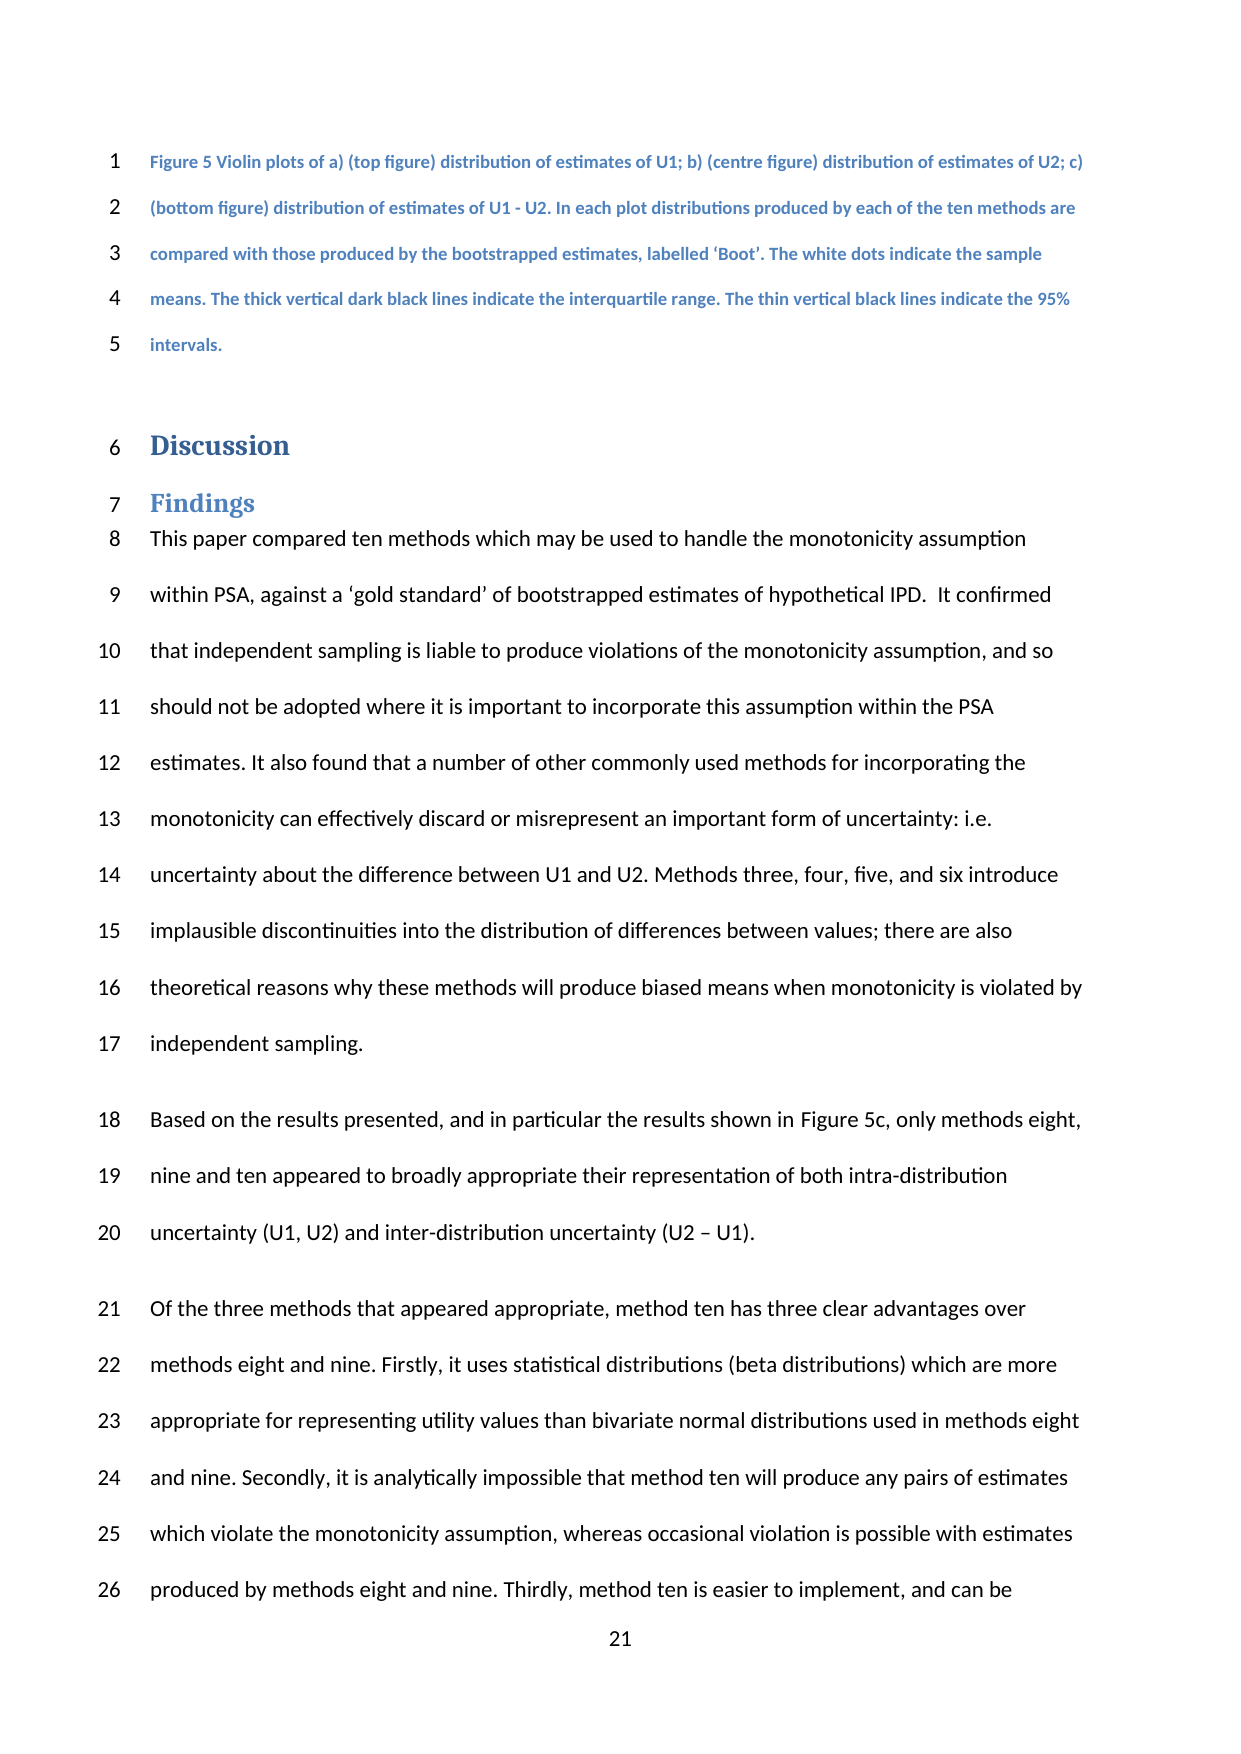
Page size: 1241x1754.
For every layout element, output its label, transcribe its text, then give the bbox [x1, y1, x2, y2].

text Based on the results presented, and in particular the results shown in Figure 5c, only methods eight, nine and ten appeared to broadly appropriate their representation of both intra-distribution uncertainty (U1, U2) and inter-distribution uncertainty (U2 – U1). [150, 1106, 1090, 1246]
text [150, 1294, 1090, 1603]
subtitle Discussion [150, 429, 1090, 463]
text This paper compared ten methods which may be used to handle the monotonicity assumption within PSA, against a ‘gold standard’ of bootstrapped estimates of hypothetical IPD. It confirmed that independent sampling is liable to produce violations of the monotonicity assumption, and so should not be adopted where it is important to incorporate this assumption within the PSA estimates. It also found that a number of other commonly used methods for incorporating the monotonicity can effectively discard or misrepresent an important form of uncertainty: i.e. uncertainty about the difference between U1 and U2. Methods three, four, five, and six introduce implausible discontinuities into the distribution of differences between values; there are also theoretical reasons why these methods will produce biased means when monotonicity is violated by independent sampling. [150, 524, 1090, 1057]
subtitle Findings [150, 488, 1090, 520]
text Figure 5 Violin plots of a) (top figure) distribution of estimates of U1; b) (centre figure) distribution of estimates of U2; c) (bottom figure) distribution of estimates of U1 - U2. In each plot distributions produced by each of the ten methods are compared with those produced by the bootstrapped estimates, labelled ‘Boot’. The white dots indicate the sample means. The thick vertical dark black lines indicate the interquartile range. The thin vertical black lines indicate the 95% intervals. [150, 150, 1090, 356]
